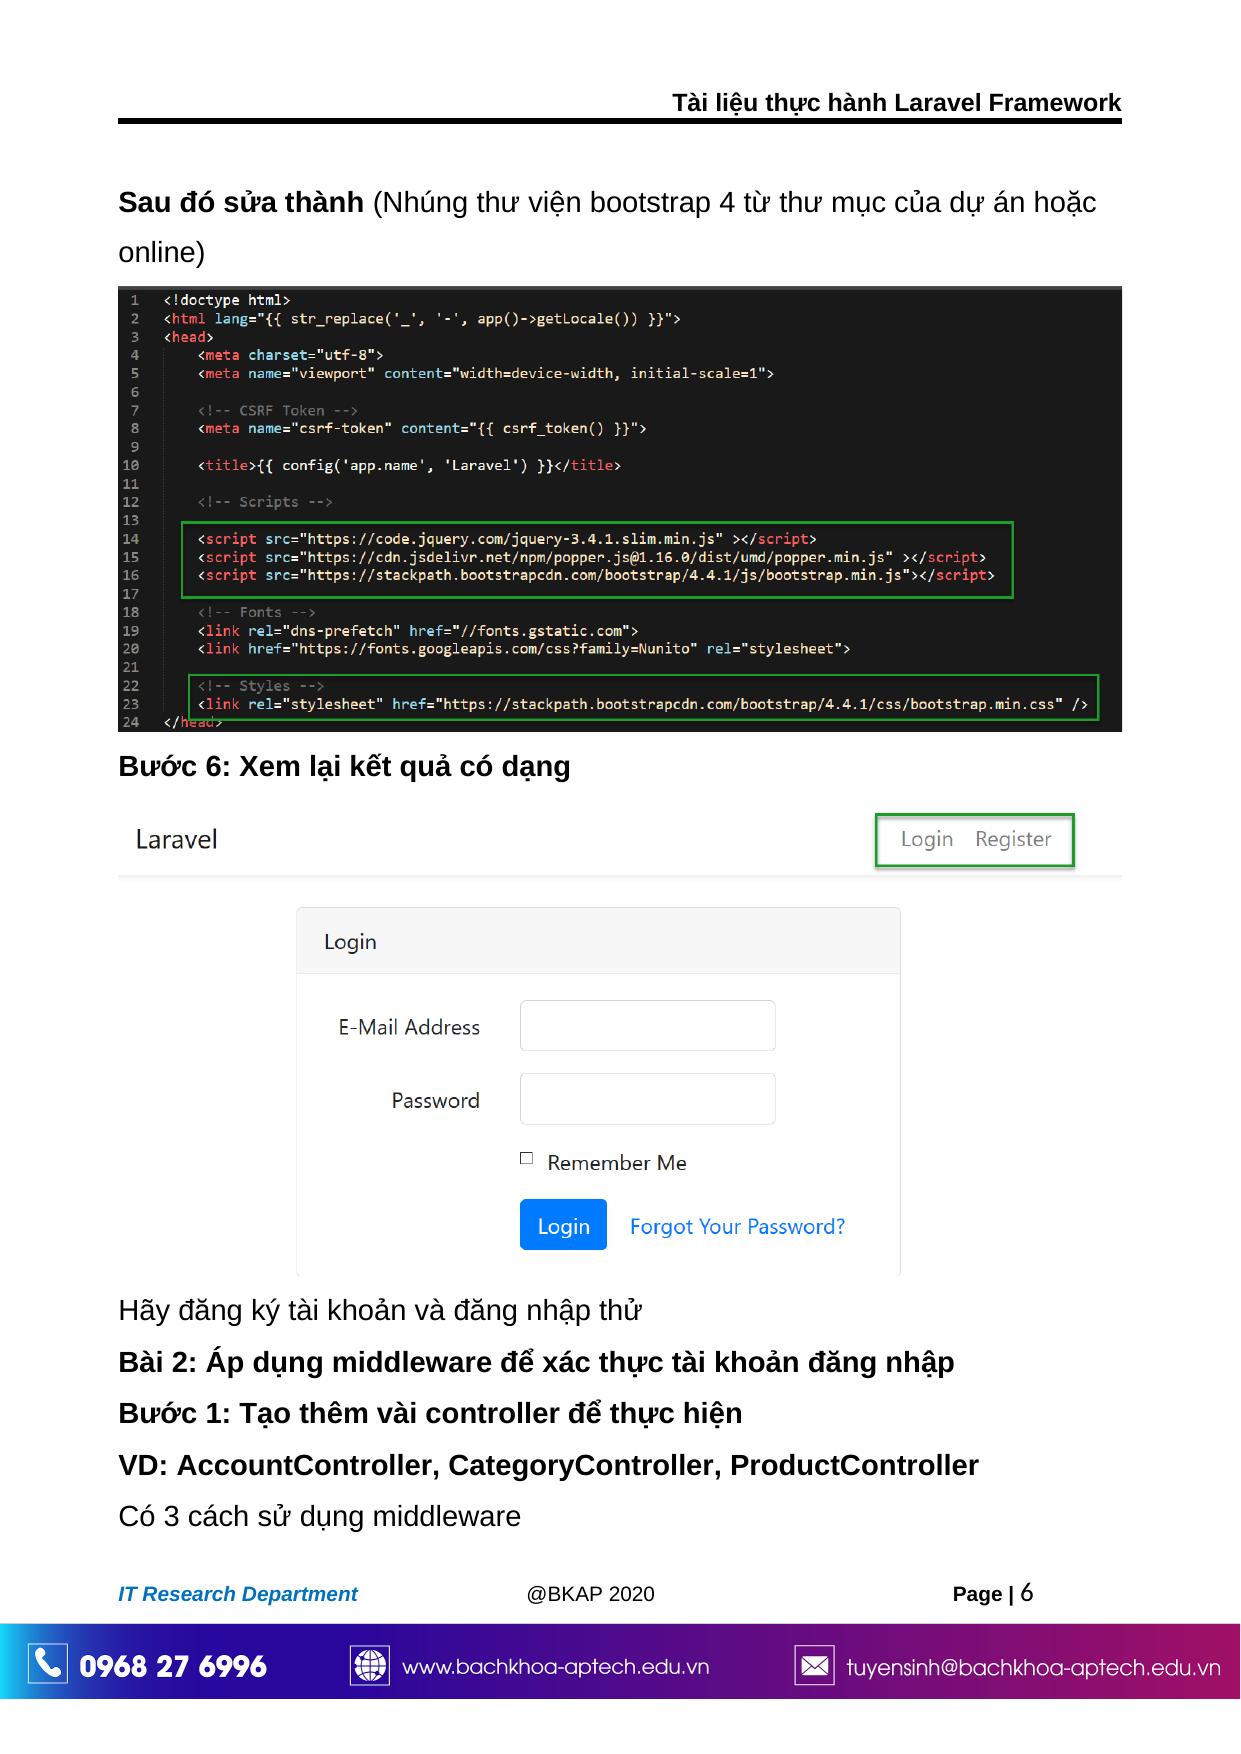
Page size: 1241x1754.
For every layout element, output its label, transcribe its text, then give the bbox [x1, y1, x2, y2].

text Bước 6: Xem lại kết quả có dạng [118, 749, 1122, 783]
text Bước 1: Tạo thêm vài controller để thực hiện [118, 1396, 1122, 1430]
text Bài 2: Áp dụng middleware để xác thực tài khoản đăng nhập [118, 1345, 1122, 1378]
text Có 3 cách sử dụng middleware [118, 1499, 1122, 1533]
text VD: AccountController, CategoryController, ProductController [118, 1448, 1122, 1481]
picture [118, 286, 1123, 732]
text Hãy đăng ký tài khoản và đăng nhập thử [118, 1293, 1122, 1327]
picture [118, 800, 1123, 1276]
text Sau đó sửa thành (Nhúng thư viện bootstrap 4 từ thư mục của dự án hoặc online) [118, 185, 1122, 269]
picture [0, 1623, 1241, 1699]
